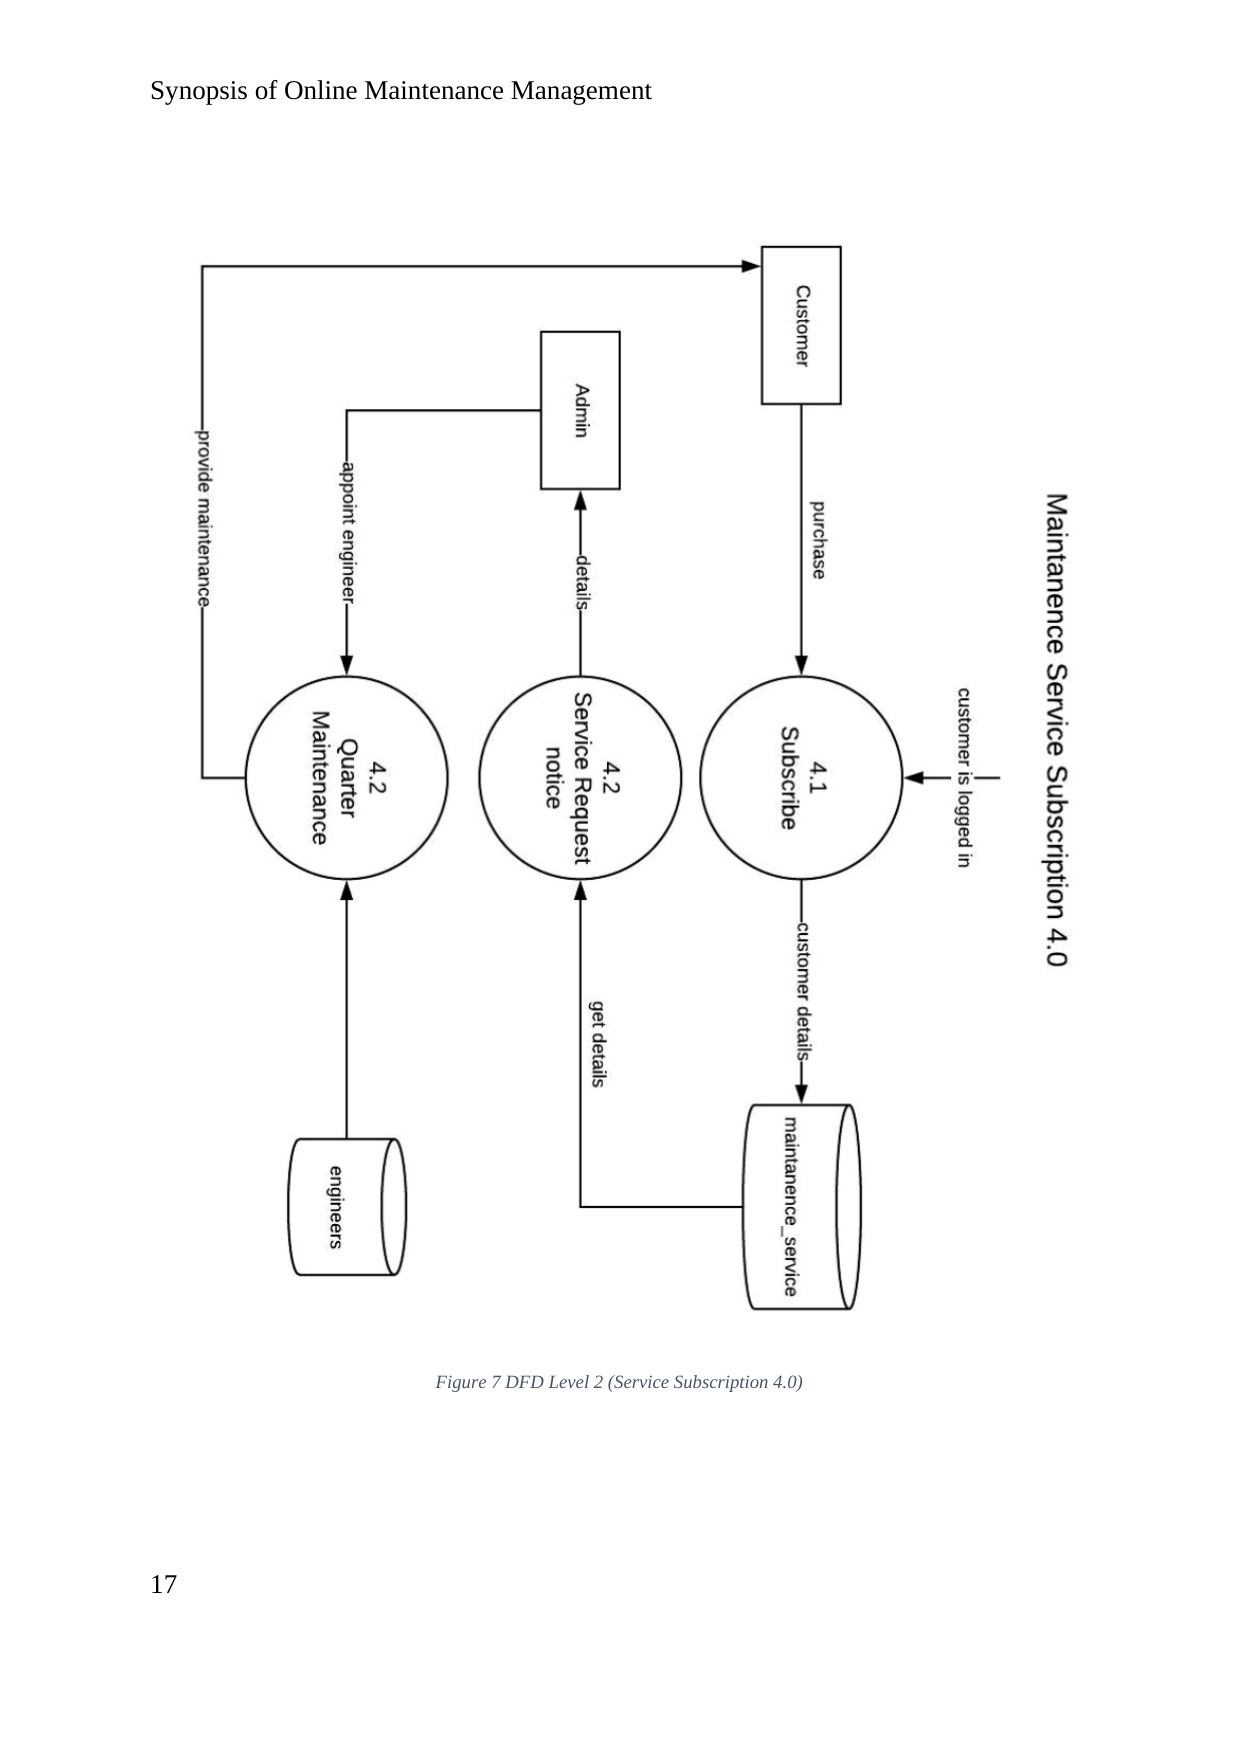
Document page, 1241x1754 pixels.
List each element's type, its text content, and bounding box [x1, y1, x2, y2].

picture [158, 157, 1093, 1350]
text Figure 7 DFD Level 2 (Service Subscription 4.0) [150, 1371, 1090, 1392]
